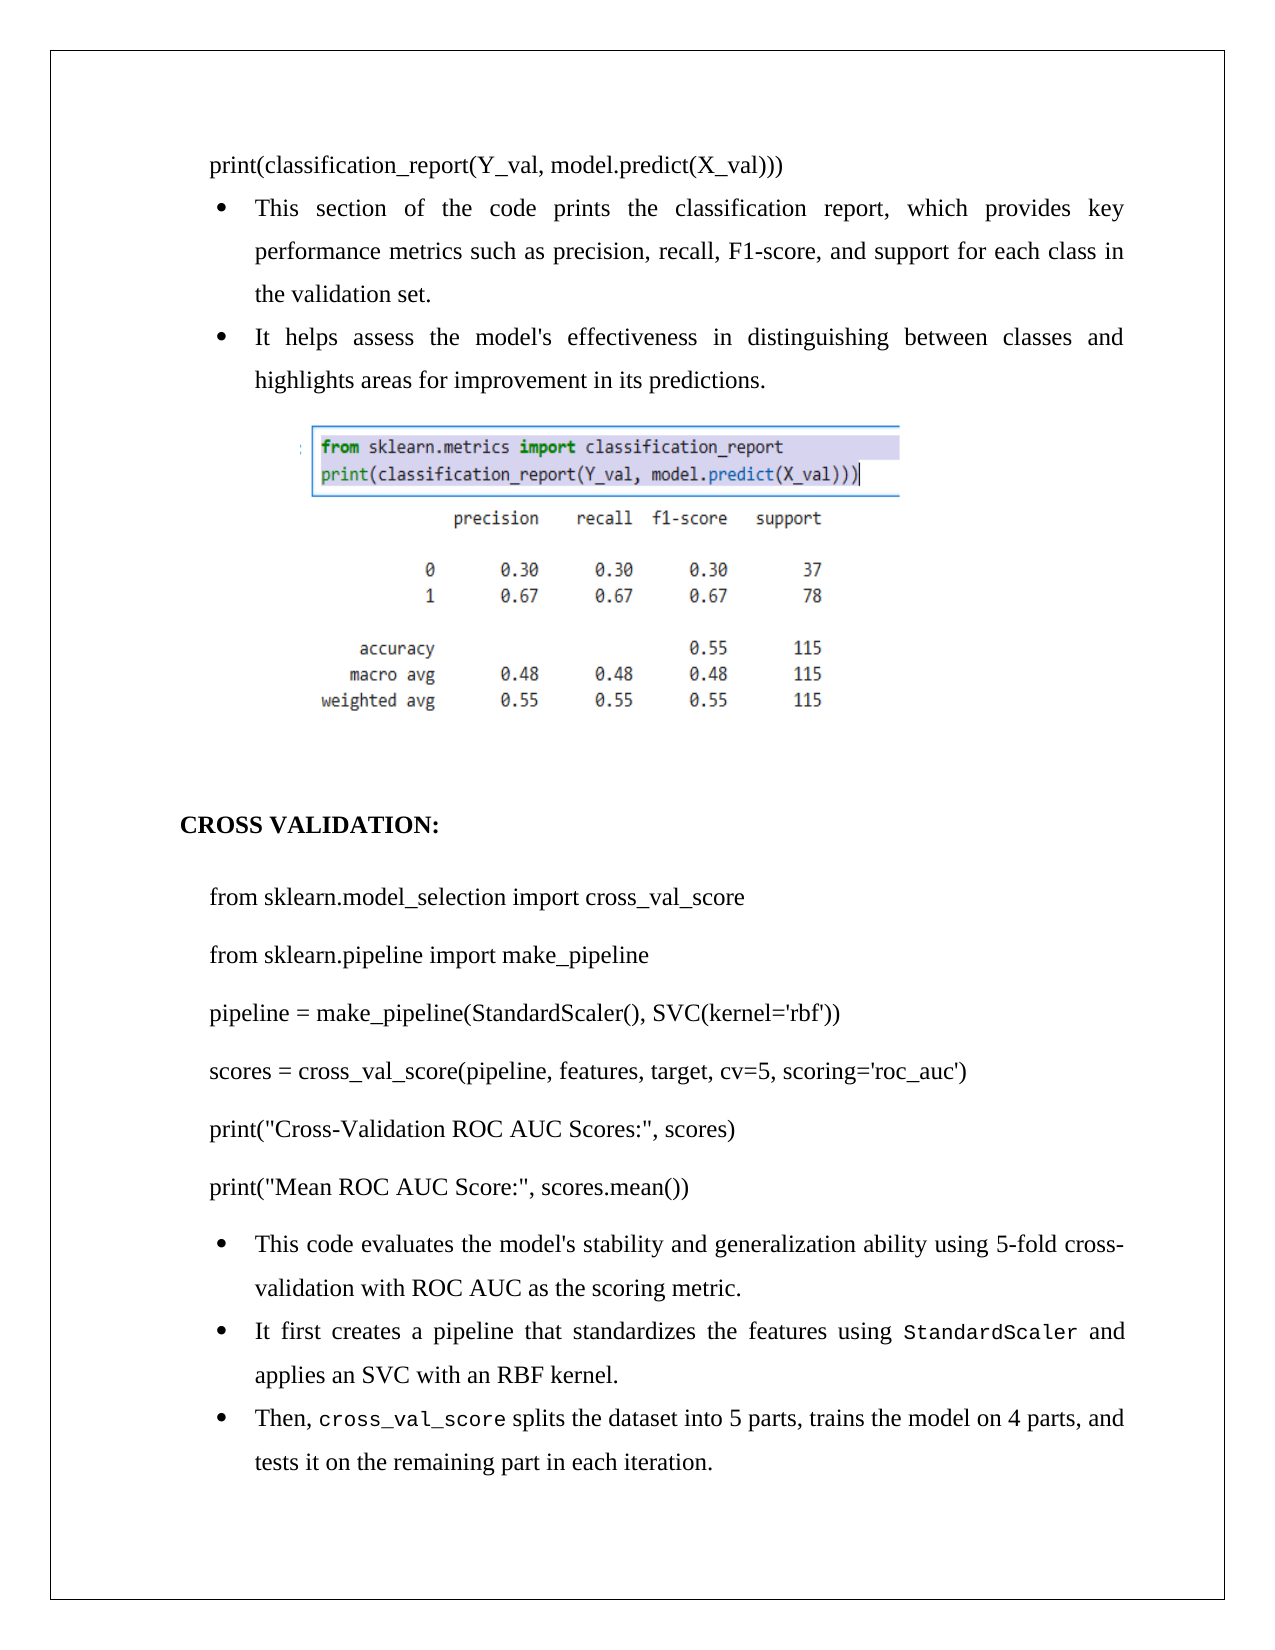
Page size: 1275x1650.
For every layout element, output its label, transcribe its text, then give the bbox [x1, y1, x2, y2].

text from sklearn.model_selection import cross_val_score [209, 882, 1125, 911]
list This code evaluates the model's stability and generalization ability using 5-fold cross-validation with ROC AUC as the scoring metric. [217, 1229, 1125, 1301]
text CROSS VALIDATION: [179, 810, 1125, 838]
text pipeline = make_pipeline(StandardScaler(), SVC(kernel='rbf')) [209, 998, 1125, 1027]
picture [300, 408, 900, 767]
list This section of the code prints the classification report, which provides key performance metrics such as precision, recall, F1-score, and support for each class in the validation set. [217, 193, 1125, 308]
text from sklearn.pipeline import make_pipeline [209, 940, 1125, 969]
text print("Mean ROC AUC Score:", scores.mean()) [209, 1172, 1125, 1200]
list print(classification_report(Y_val, model.predict(X_val))) [209, 150, 1125, 179]
list Then, cross_val_score splits the dataset into 5 parts, trains the model on 4 parts, and tests it on the remaining part in each iteration. [217, 1403, 1125, 1476]
text scores = cross_val_score(pipeline, features, target, cv=5, scoring='roc_auc') [209, 1056, 1125, 1084]
text print("Cross-Validation ROC AUC Scores:", scores) [209, 1114, 1125, 1142]
list It helps assess the model's effectiveness in distinguishing between classes and highlights areas for improvement in its predictions. [217, 322, 1125, 394]
list It first creates a pipeline that standardizes the features using StandardScaler and applies an SVC with an RBF kernel. [217, 1316, 1125, 1388]
